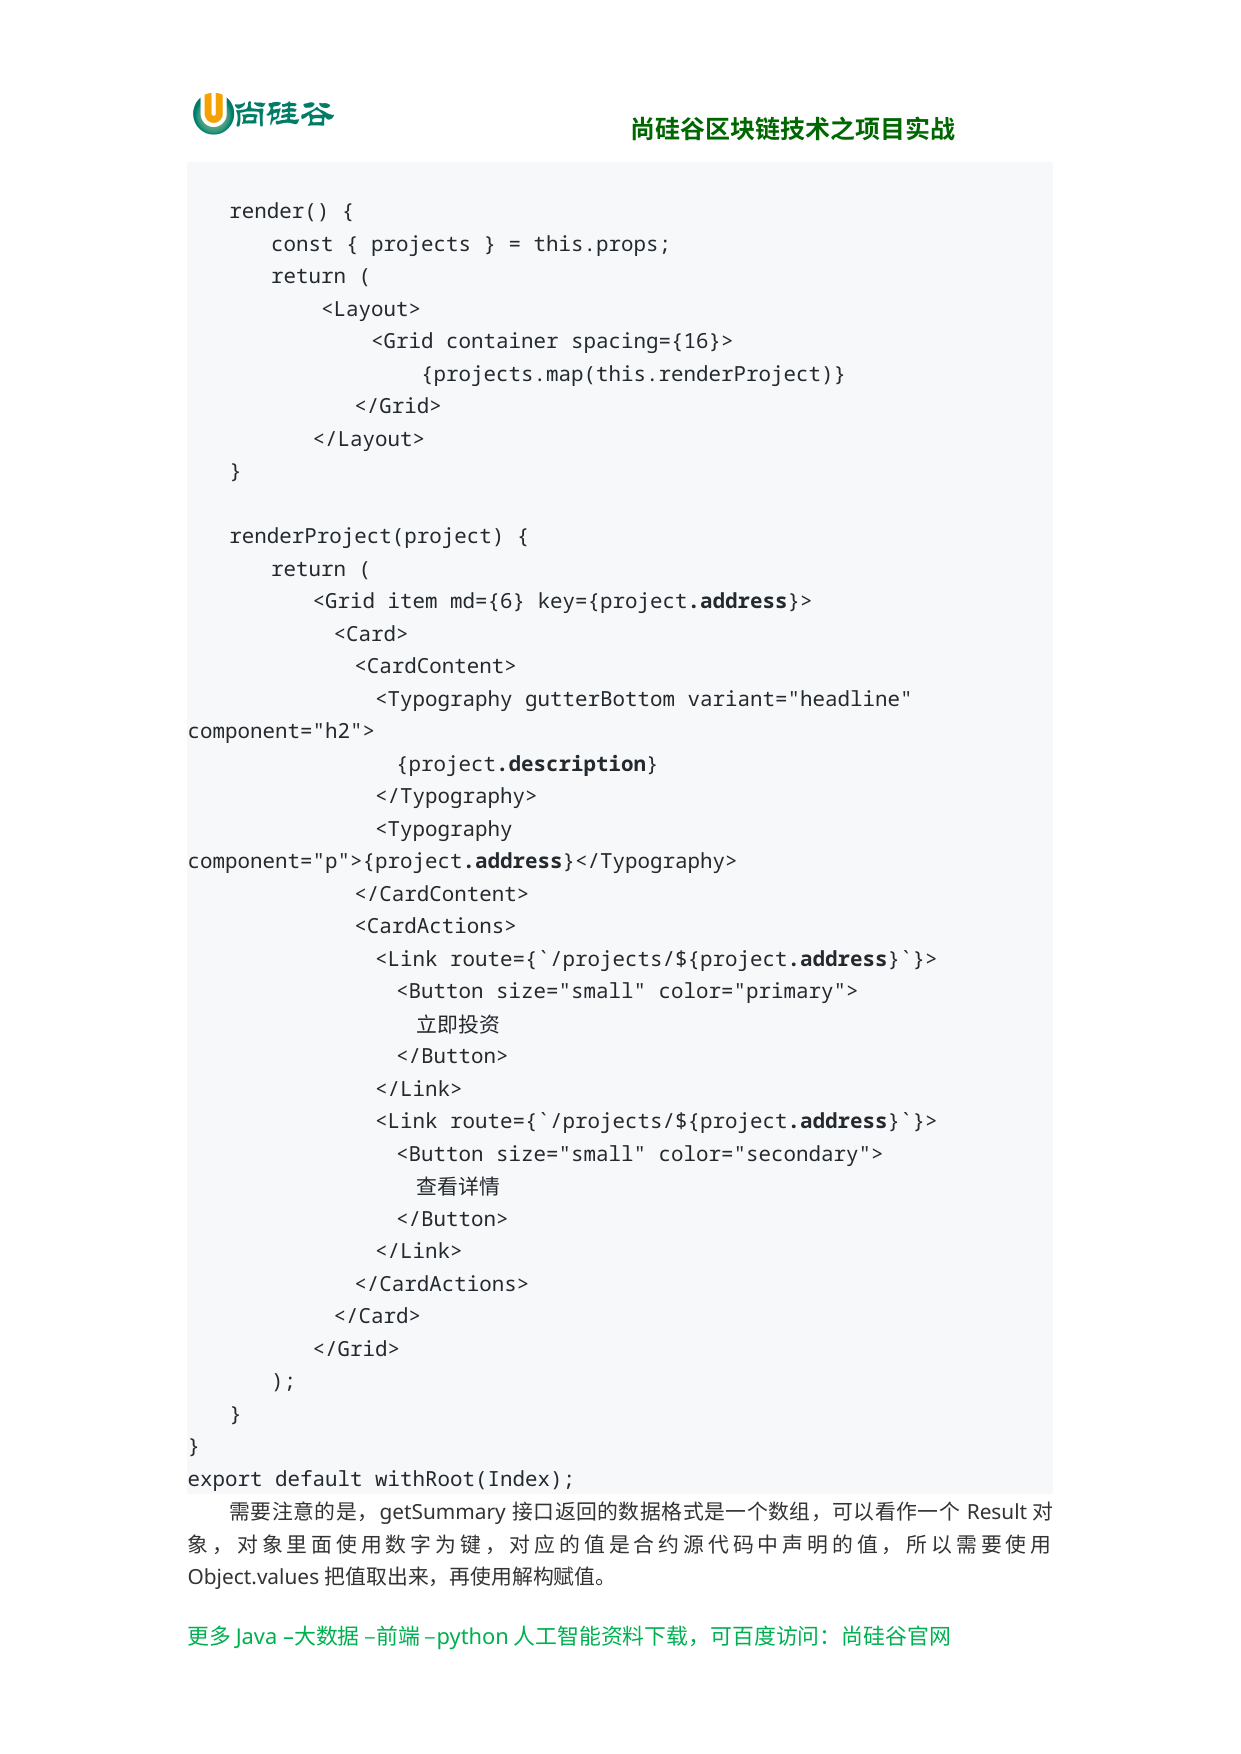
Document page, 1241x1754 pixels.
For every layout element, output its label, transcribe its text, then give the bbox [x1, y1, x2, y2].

text <CardActions> [187, 909, 1053, 942]
text <Grid container spacing={16}> [187, 324, 1053, 357]
text export default withRoot(Index); [187, 1462, 1053, 1494]
text <Grid item md={6} key={project.address}> [187, 584, 1053, 617]
text </Button> [187, 1039, 1053, 1072]
text </Layout> [187, 422, 1053, 454]
text </Grid> [187, 389, 1053, 422]
text <Card> [187, 617, 1053, 649]
text ); [187, 1364, 1053, 1397]
text </Typography> [187, 779, 1053, 812]
text </Link> [187, 1072, 1053, 1104]
text return ( [187, 259, 1053, 292]
text return ( [187, 552, 1053, 584]
text </Grid> [187, 1332, 1053, 1364]
text 查看详情 [187, 1169, 1053, 1202]
text </Card> [187, 1299, 1053, 1332]
text </Button> [187, 1202, 1053, 1234]
text <Button size="small" color="secondary"> [187, 1137, 1053, 1169]
text const { projects } = this.props; [187, 227, 1053, 259]
text 需要注意的是，getSummary 接口返回的数据格式是一个数组，可以看作一个Result对象，对象里面使用数字为键，对应的值是合约源代码中声明的值，所以需要使用 Object.values 把值取出来，再使用解构赋值。 [187, 1494, 1053, 1592]
text {projects.map(this.renderProject)} [187, 357, 1053, 389]
text } [187, 1397, 1053, 1429]
text </CardContent> [187, 877, 1053, 909]
text <Link route={`/projects/${project.address}`}> [187, 1104, 1053, 1137]
picture [187, 88, 338, 139]
text renderProject(project) { [187, 519, 1053, 552]
text render() { [187, 194, 1053, 227]
text 立即投资 [187, 1007, 1053, 1039]
text } [187, 454, 1053, 487]
text </Link> [187, 1234, 1053, 1267]
text <Button size="small" color="primary"> [187, 974, 1053, 1007]
text {project.description} [187, 747, 1053, 779]
text <Link route={`/projects/${project.address}`}> [187, 942, 1053, 974]
text <CardContent> [187, 649, 1053, 682]
text } [187, 1429, 1053, 1462]
text <Layout> [187, 292, 1053, 324]
text <Typography gutterBottom variant="headline" component="h2"> [187, 682, 1053, 747]
text </CardActions> [187, 1267, 1053, 1299]
text <Typography component="p">{project.address}</Typography> [187, 812, 1053, 877]
